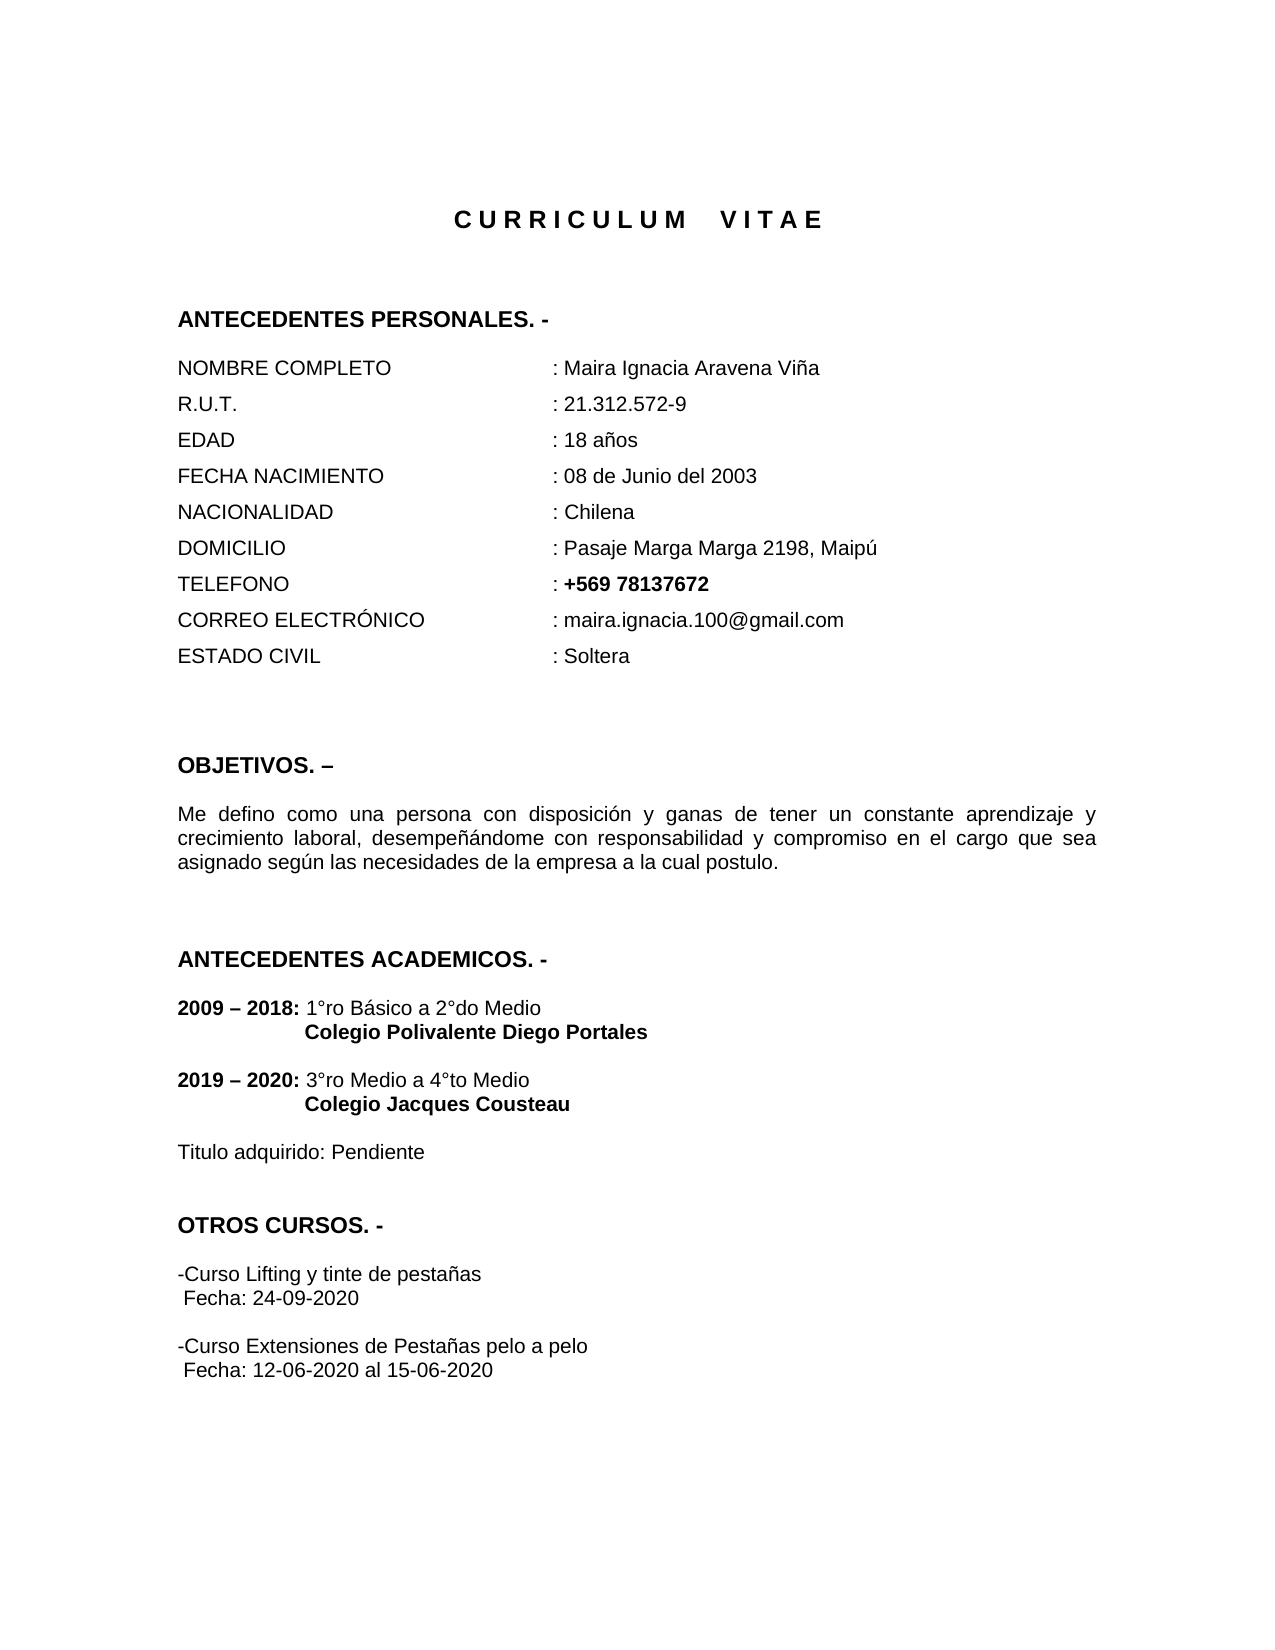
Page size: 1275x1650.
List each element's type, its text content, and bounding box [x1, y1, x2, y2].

text Fecha: 24-09-2020 [177, 1286, 1098, 1310]
text DOMICILIO : Pasaje Marga Marga 2198, Maipú [177, 536, 1098, 560]
text Colegio Jacques Cousteau [177, 1092, 1098, 1116]
text 2019 – 2020: 3°ro Medio a 4°to Medio [177, 1068, 1098, 1092]
subtitle ANTECEDENTES PERSONALES. - [177, 306, 1098, 332]
text Colegio Polivalente Diego Portales [177, 1020, 1098, 1044]
subtitle OBJETIVOS. – [177, 752, 1098, 778]
text NOMBRE COMPLETO : Maira Ignacia Aravena Viña [177, 356, 1098, 380]
text NACIONALIDAD : Chilena [177, 500, 1098, 524]
text FECHA NACIMIENTO : 08 de Junio del 2003 [177, 464, 1098, 488]
text R.U.T. : 21.312.572-9 [177, 392, 1098, 416]
subtitle C U R R I C U L U M V I T A E [177, 205, 1098, 234]
text Me defino como una persona con disposición y ganas de tener un constante aprendizaje y crecimiento laboral, desempeñándome con responsabilidad y compromiso en el cargo que sea asignado según las necesidades de la empresa a la cual postulo. [177, 802, 1098, 874]
text Fecha: 12-06-2020 al 15-06-2020 [177, 1358, 1098, 1382]
text -Curso Lifting y tinte de pestañas [177, 1262, 1098, 1286]
text EDAD : 18 años [177, 428, 1098, 452]
text -Curso Extensiones de Pestañas pelo a pelo [177, 1334, 1098, 1358]
text ESTADO CIVIL : Soltera [177, 644, 1098, 668]
subtitle OTROS CURSOS. - [177, 1212, 1098, 1238]
text 2009 – 2018: 1°ro Básico a 2°do Medio [177, 996, 1098, 1020]
text CORREO ELECTRÓNICO : maira.ignacia.100@gmail.com [177, 608, 1098, 632]
text Titulo adquirido: Pendiente [177, 1140, 1098, 1164]
text TELEFONO : +569 78137672 [177, 572, 1098, 596]
subtitle ANTECEDENTES ACADEMICOS. - [177, 946, 1098, 972]
